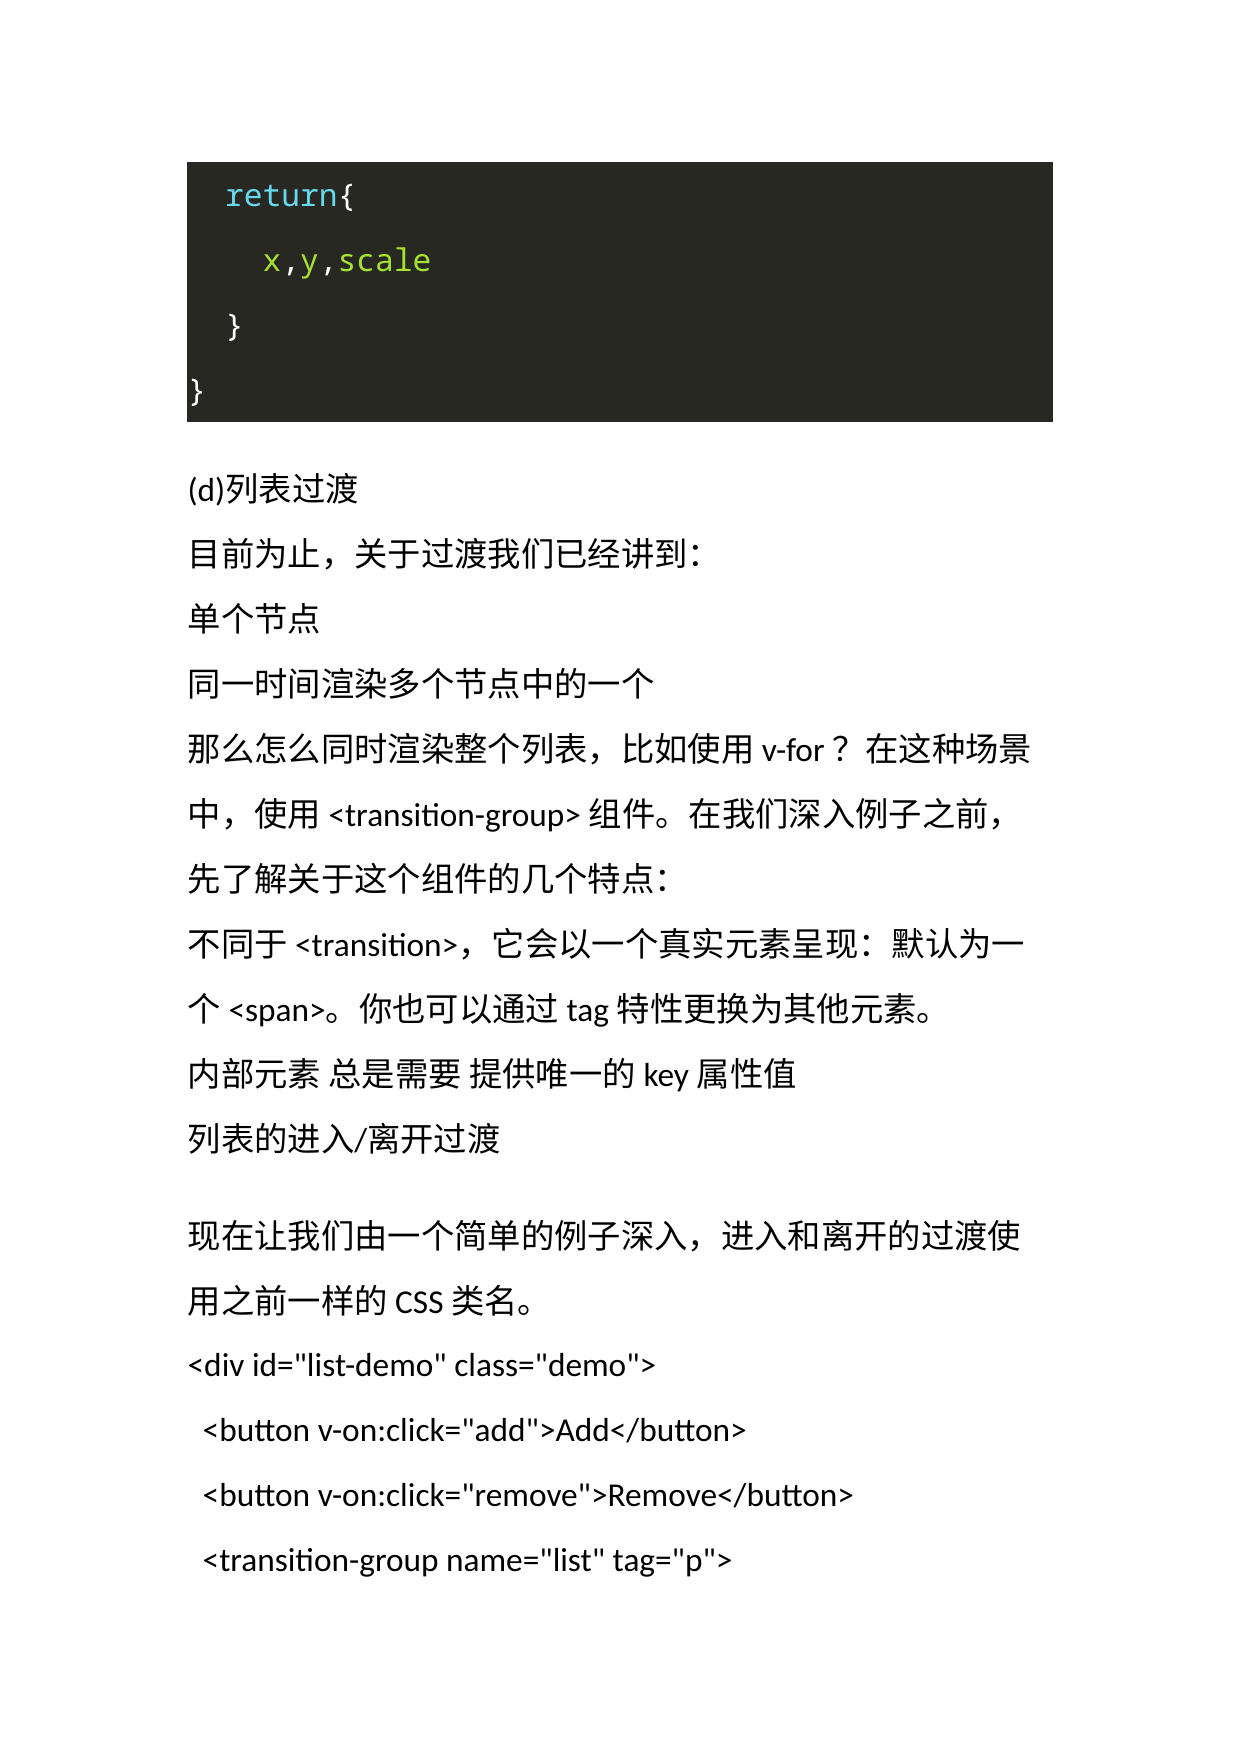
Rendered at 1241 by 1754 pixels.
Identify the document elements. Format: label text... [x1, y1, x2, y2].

text 内部元素 总是需要 提供唯一的 key 属性值 [187, 1039, 1053, 1104]
text <button v-on:click="remove">Remove</button> [187, 1462, 1053, 1527]
text <div id="list-demo" class="demo"> [187, 1332, 1053, 1397]
text <button v-on:click="add">Add</button> [187, 1397, 1053, 1462]
text 不同于 <transition>，它会以一个真实元素呈现：默认为一个 <span>。你也可以通过 tag 特性更换为其他元素。 [187, 909, 1053, 1039]
text 现在让我们由一个简单的例子深入，进入和离开的过渡使用之前一样的 CSS 类名。 [187, 1202, 1053, 1332]
text <transition-group name="list" tag="p"> [187, 1527, 1053, 1592]
text (d)列表过渡 [187, 454, 1053, 519]
text 那么怎么同时渲染整个列表，比如使用 v-for ？在这种场景中，使用 <transition-group> 组件。在我们深入例子之前，先了解关于这个组件的几个特点： [187, 714, 1053, 909]
text 目前为止，关于过渡我们已经讲到： [187, 519, 1053, 584]
text 同一时间渲染多个节点中的一个 [187, 649, 1053, 714]
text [187, 162, 1053, 422]
text 列表的进入/离开过渡 [187, 1104, 1053, 1169]
text 单个节点 [187, 584, 1053, 649]
